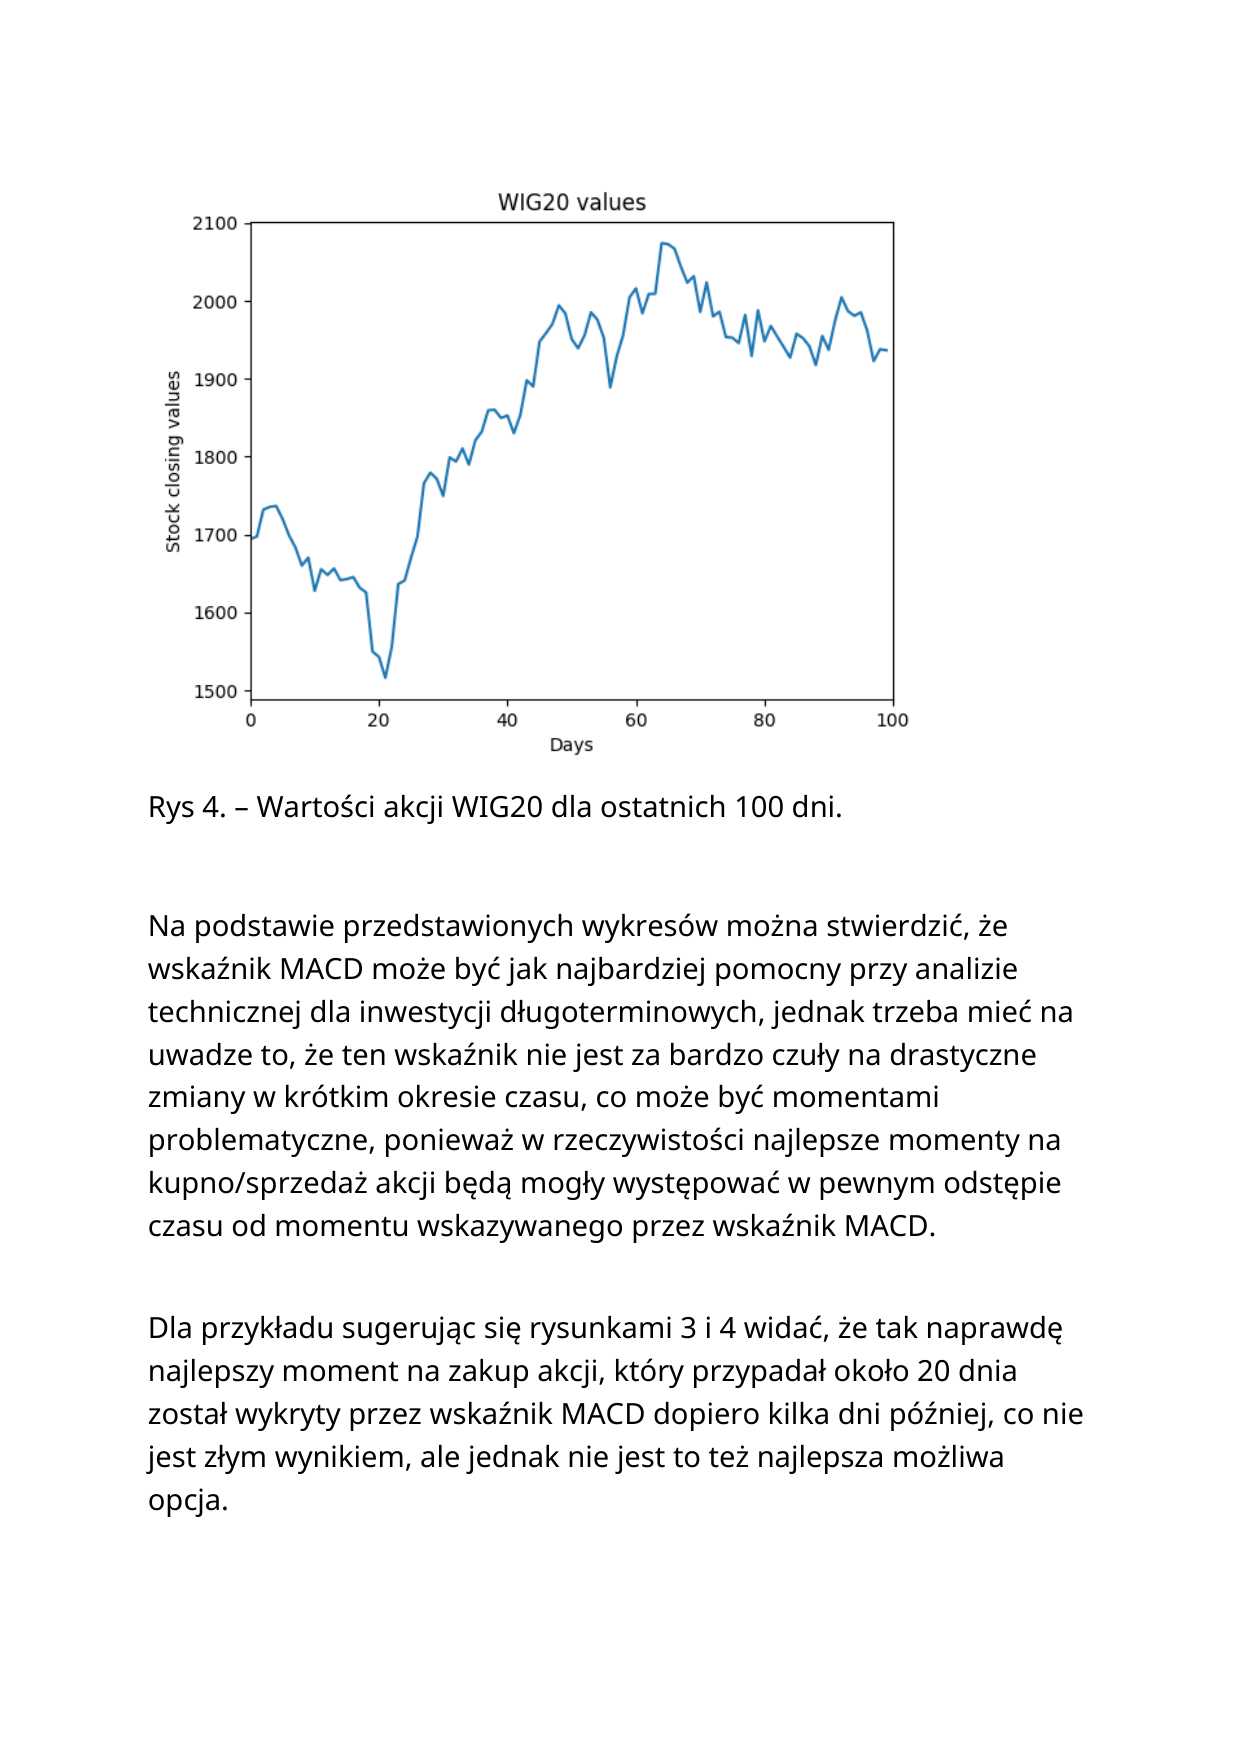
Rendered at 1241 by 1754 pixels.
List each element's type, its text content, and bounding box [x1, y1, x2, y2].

picture [147, 147, 976, 768]
text Rys 4. – Wartości akcji WIG20 dla ostatnich 100 dni. [148, 787, 1093, 826]
text Dla przykładu sugerując się rysunkami 3 i 4 widać, że tak naprawdę najlepszy moment na zakup akcji, który przypadał około 20 dnia został wykryty przez wskaźnik MACD dopiero kilka dni później, co nie jest złym wynikiem, ale jednak nie jest to też najlepsza możliwa opcja. [148, 1265, 1093, 1518]
text Na podstawie przedstawionych wykresów można stwierdzić, że wskaźnik MACD może być jak najbardziej pomocny przy analizie technicznej dla inwestycji długoterminowych, jednak trzeba mieć na uwadze to, że ten wskaźnik nie jest za bardzo czuły na drastyczne zmiany w krótkim okresie czasu, co może być momentami problematyczne, ponieważ w rzeczywistości najlepsze momenty na kupno/sprzedaż akcji będą mogły występować w pewnym odstępie czasu od momentu wskazywanego przez wskaźnik MACD. [148, 906, 1093, 1245]
